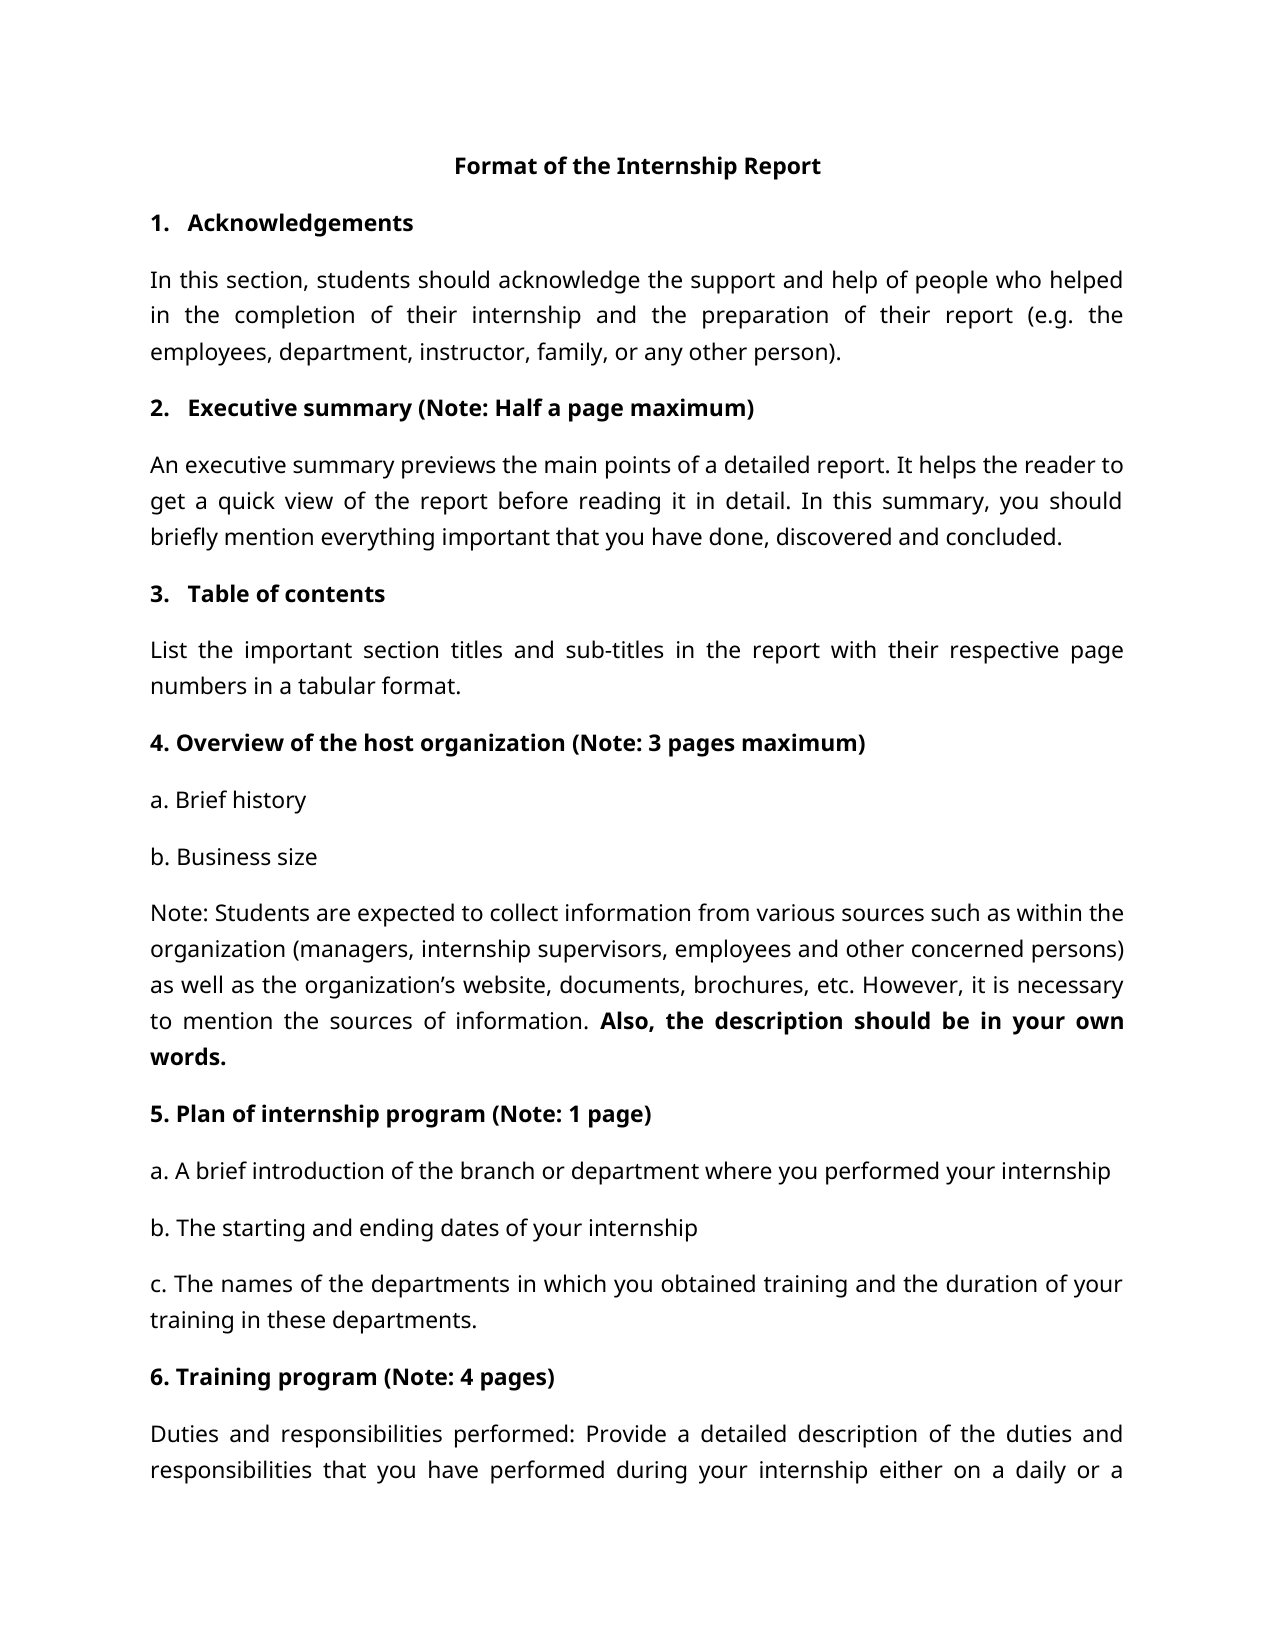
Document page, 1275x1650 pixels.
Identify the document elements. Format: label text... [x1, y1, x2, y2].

text 5. Plan of internship program (Note: 1 page) [150, 1098, 1125, 1129]
list Table of contents [150, 578, 1125, 609]
text 4. Overview of the host organization (Note: 3 pages maximum) [150, 727, 1125, 758]
text Note: Students are expected to collect information from various sources such as within the organization (managers, internship supervisors, employees and other concerned persons) as well as the organization’s website, documents, brochures, etc. However, it is necessary to mention the sources of information. Also, the description should be in your own words. [150, 897, 1125, 1072]
text b. The starting and ending dates of your internship [150, 1211, 1125, 1243]
text 6. Training program (Note: 4 pages) [150, 1361, 1125, 1392]
text Format of the Internship Report [150, 150, 1125, 181]
text An executive summary previews the main points of a detailed report. It helps the reader to get a quick view of the report before reading it in detail. In this summary, you should briefly mention everything important that you have done, discovered and concluded. [150, 449, 1125, 552]
text a. Brief history [150, 784, 1125, 815]
text a. A brief introduction of the branch or department where you performed your internship [150, 1155, 1125, 1186]
list Acknowledgements [150, 207, 1125, 238]
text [150, 1418, 1125, 1485]
text b. Business size [150, 841, 1125, 872]
list Executive summary (Note: Half a page maximum) [150, 392, 1125, 423]
text List the important section titles and sub-titles in the report with their respective page numbers in a tabular format. [150, 634, 1125, 702]
text In this section, students should acknowledge the support and help of people who helped in the completion of their internship and the preparation of their report (e.g. the employees, department, instructor, family, or any other person). [150, 263, 1125, 367]
text c. The names of the departments in which you obtained training and the duration of your training in these departments. [150, 1268, 1125, 1335]
